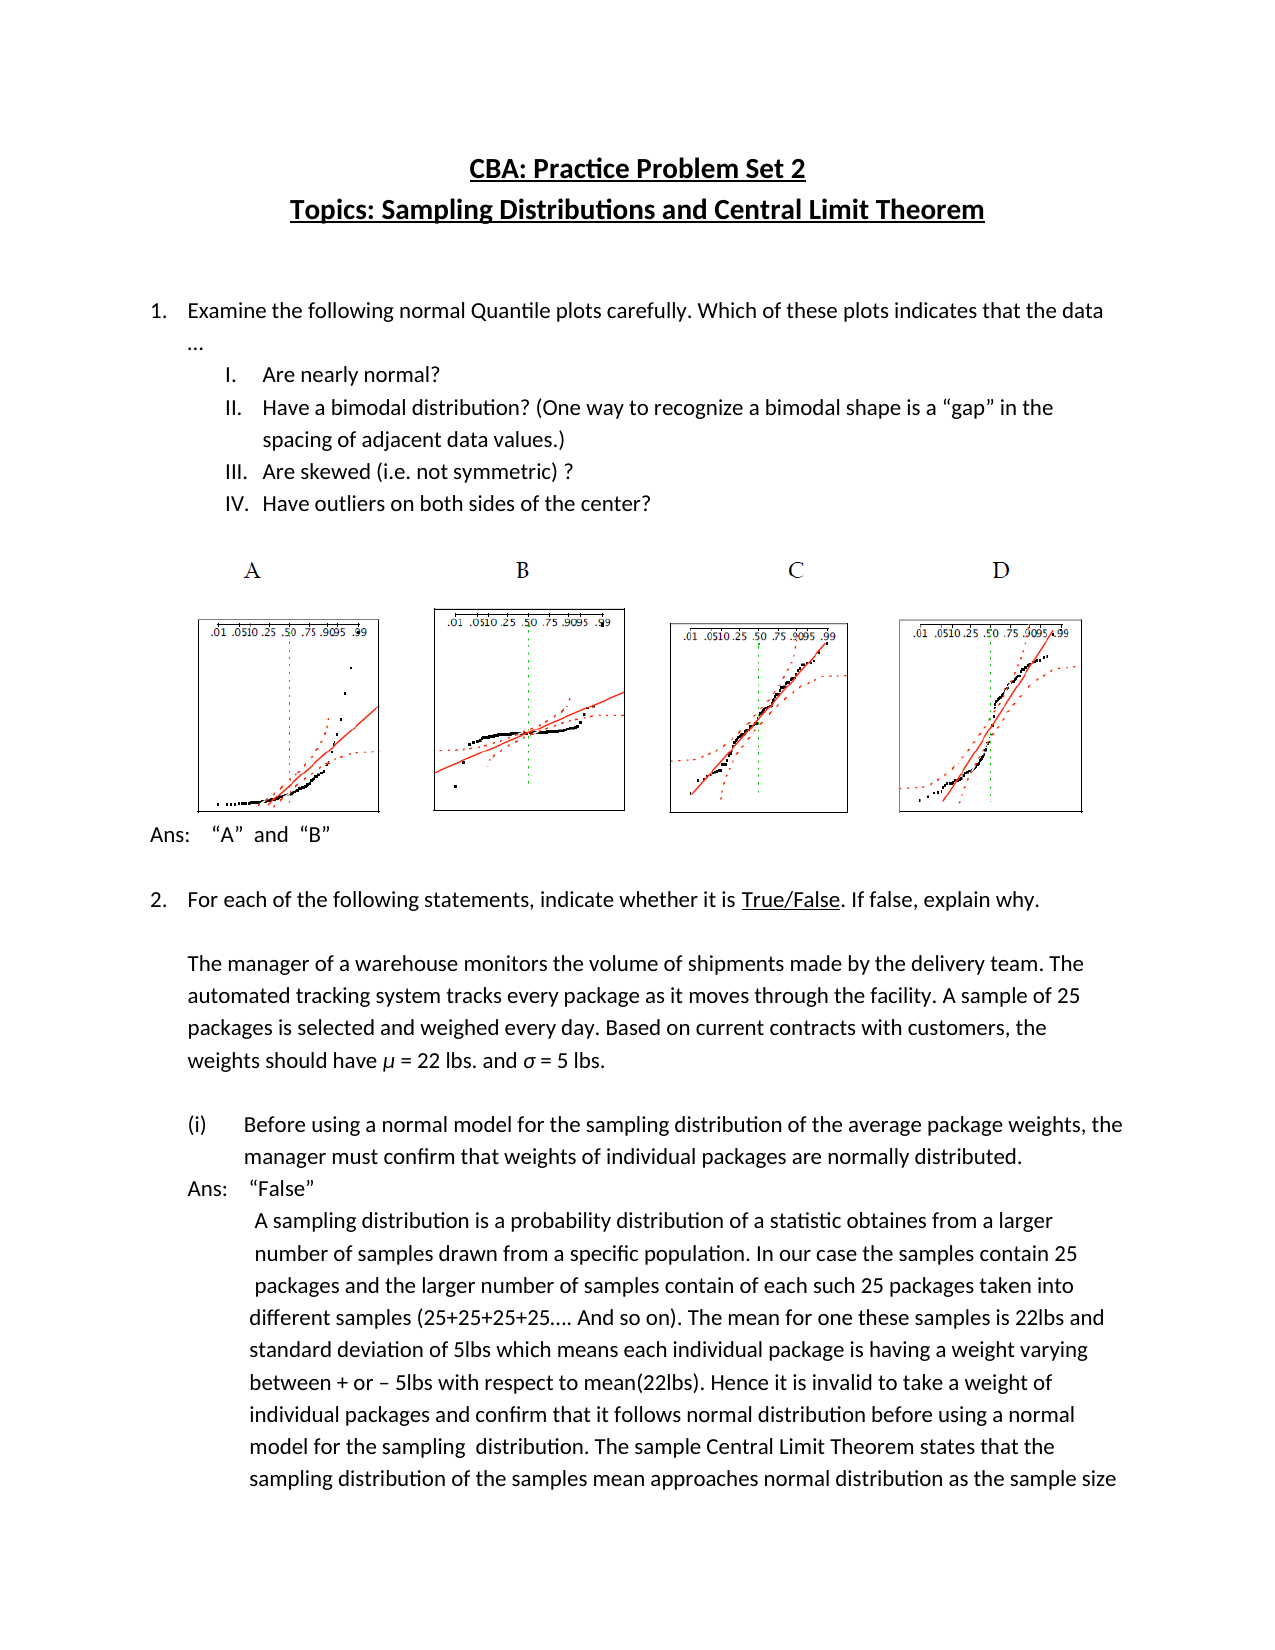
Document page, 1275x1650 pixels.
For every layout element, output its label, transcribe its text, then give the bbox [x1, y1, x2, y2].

list Before using a normal model for the sampling distribution of the average package weights, the manager must confirm that weights of individual packages are normally distributed. [187, 1110, 1125, 1170]
text A sampling distribution is a probability distribution of a statistic obtaines from a larger [187, 1207, 1125, 1235]
text number of samples drawn from a specific population. In our case the samples contain 25 [187, 1239, 1125, 1267]
text Topics: Sampling Distributions and Central Limit Theorem [150, 191, 1125, 227]
list For each of the following statements, indicate whether it is True/False. If false, explain why. [150, 885, 1125, 913]
list Are skewed (i.e. not symmetric) ? [225, 457, 1125, 485]
list Have outliers on both sides of the center? [225, 489, 1125, 517]
text model for the sampling distribution. The sample Central Limit Theorem states that the [187, 1432, 1125, 1460]
text standard deviation of 5lbs which means each individual package is having a weight varying [187, 1335, 1125, 1363]
text CBA: Practice Problem Set 2 [150, 150, 1125, 186]
list Have a bimodal distribution? (One way to recognize a bimodal shape is a “gap” in the spacing of adjacent data values.) [225, 393, 1125, 453]
list Are nearly normal? [225, 361, 1125, 389]
text individual packages and confirm that it follows normal distribution before using a normal [187, 1400, 1125, 1428]
list Examine the following normal Quantile plots carefully. Which of these plots indicates that the data … [150, 296, 1125, 356]
text between + or – 5lbs with respect to mean(22lbs). Hence it is invalid to take a weight of [187, 1368, 1125, 1396]
text packages and the larger number of samples contain of each such 25 packages taken into [187, 1271, 1125, 1299]
text Ans: “False” [187, 1174, 1125, 1202]
text Ans: “A” and “B” [150, 820, 1125, 848]
text The manager of a warehouse monitors the volume of shipments made by the delivery team. The automated tracking system tracks every package as it moves through the facility. A sample of 25 packages is selected and weighed every day. Based on current contracts with customers, the weights should have μ = 22 lbs. and σ = 5 lbs. [187, 949, 1125, 1074]
text different samples (25+25+25+25…. And so on). The mean for one these samples is 22lbs and [187, 1303, 1125, 1331]
text sampling distribution of the samples mean approaches normal distribution as the sample size [187, 1464, 1125, 1492]
